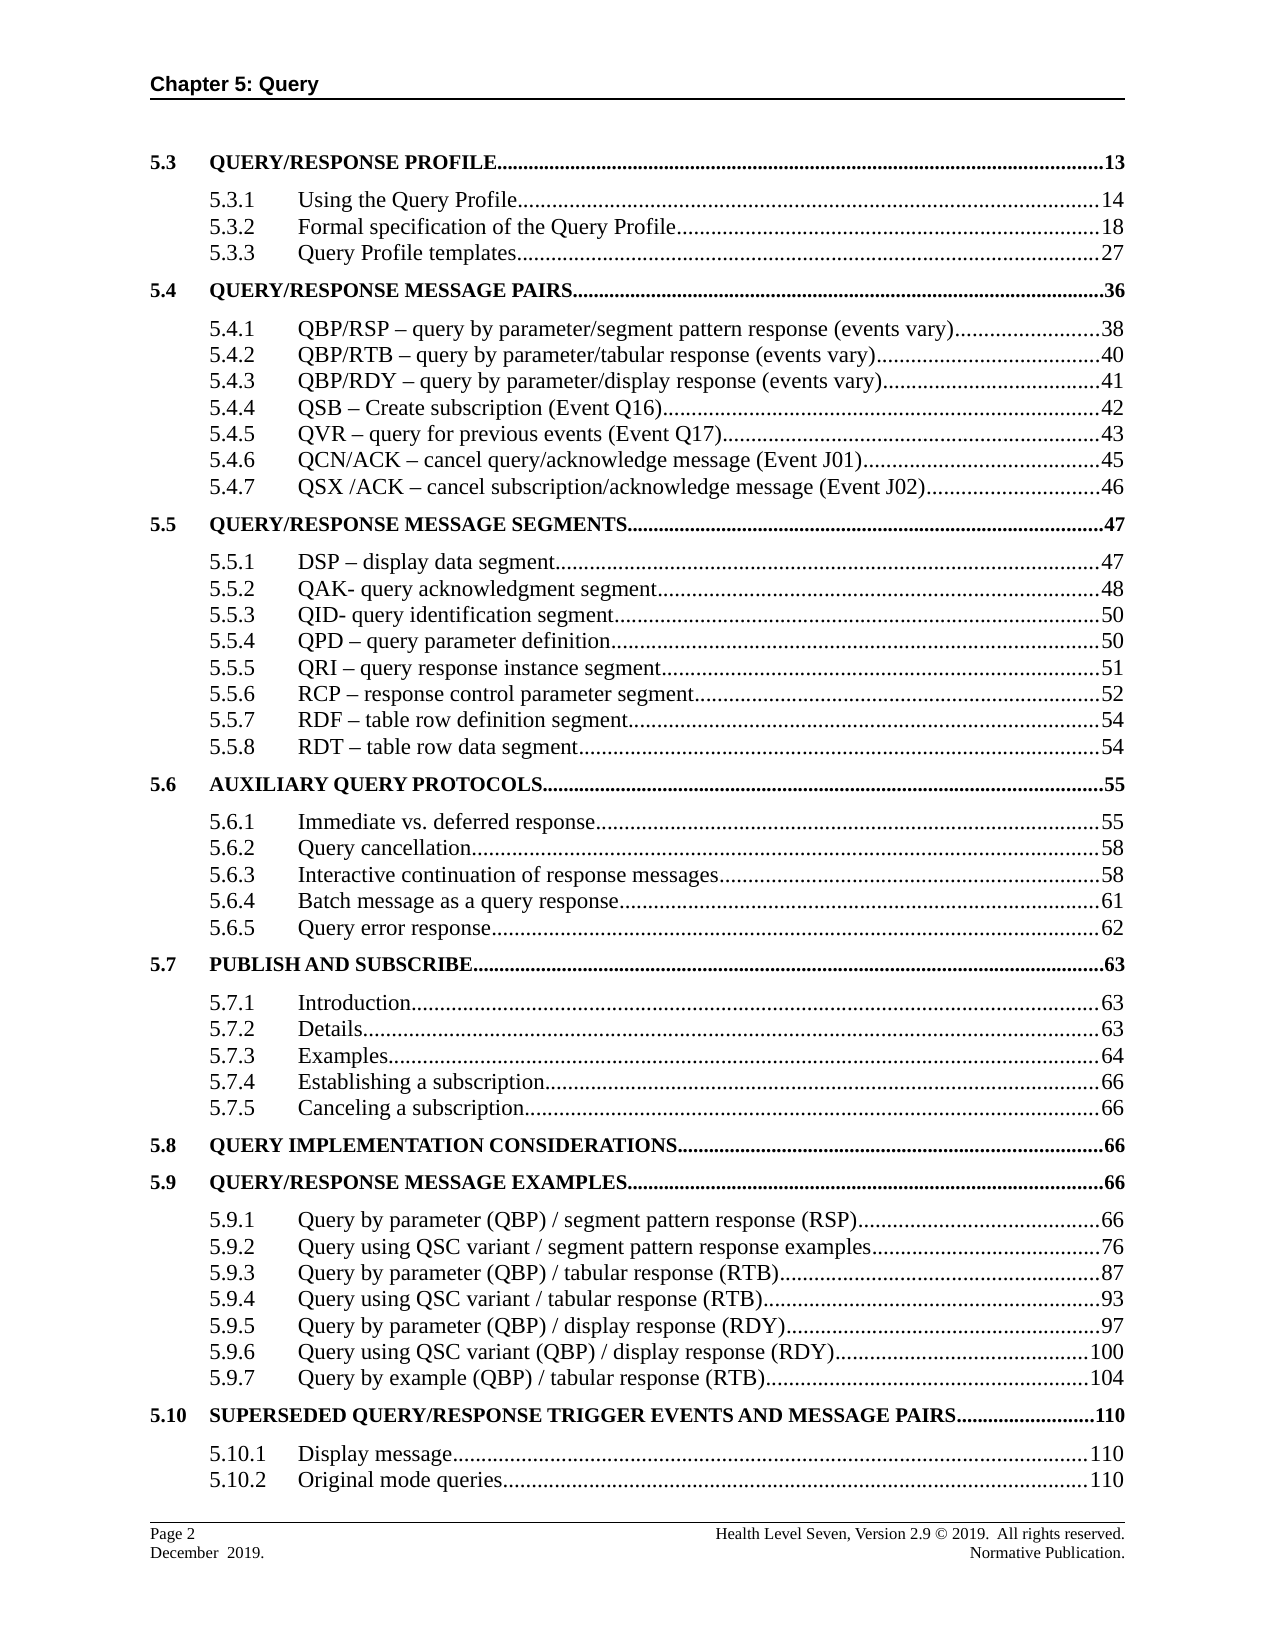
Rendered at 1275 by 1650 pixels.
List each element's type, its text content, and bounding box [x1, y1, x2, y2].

text 5.4.5 QVR – query for previous events (Event Q17) 43 [209, 420, 1066, 446]
text 5.5.7 RDF – table row definition segment 54 [209, 706, 1066, 733]
text 5.10.1 Display message 110 [209, 1440, 1066, 1466]
text 5.10 SUPERSEDED QUERY/RESPONSE TRIGGER EVENTS AND MESSAGE PAIRS 110 [150, 1403, 1050, 1427]
text 5.9.2 Query using QSC variant / segment pattern response examples 76 [209, 1233, 1066, 1259]
text 5.3.3 Query Profile templates 27 [209, 239, 1066, 266]
text 5.5.1 DSP – display data segment 47 [209, 548, 1066, 574]
text 5.10.2 Original mode queries 110 [209, 1466, 1066, 1493]
text 5.5 QUERY/RESPONSE MESSAGE SEGMENTS 47 [150, 512, 1050, 536]
text 5.8 QUERY IMPLEMENTATION CONSIDERATIONS 66 [150, 1133, 1050, 1157]
text 5.3.2 Formal specification of the Query Profile 18 [209, 213, 1066, 239]
text 5.4.1 QBP/RSP – query by parameter/segment pattern response (events vary) 38 [209, 315, 1066, 341]
text 5.9.3 Query by parameter (QBP) / tabular response (RTB) 87 [209, 1259, 1066, 1285]
text 5.5.6 RCP – response control parameter segment 52 [209, 680, 1066, 706]
text 5.4.2 QBP/RTB – query by parameter/tabular response (events vary) 40 [209, 341, 1066, 367]
text 5.6.5 Query error response 62 [209, 913, 1066, 940]
text 5.5.2 QAK- query acknowledgment segment 48 [209, 574, 1066, 601]
text 5.3.1 Using the Query Profile 14 [209, 187, 1066, 213]
text 5.7.4 Establishing a subscription 66 [209, 1068, 1066, 1094]
text 5.4.3 QBP/RDY – query by parameter/display response (events vary) 41 [209, 367, 1066, 394]
text 5.6.3 Interactive continuation of response messages 58 [209, 861, 1066, 887]
text 5.9.7 Query by example (QBP) / tabular response (RTB) 104 [209, 1364, 1066, 1391]
text 5.5.8 RDT – table row data segment 54 [209, 733, 1066, 759]
text 5.5.3 QID- query identification segment 50 [209, 601, 1066, 627]
text 5.7.3 Examples 64 [209, 1042, 1066, 1068]
text 5.7.2 Details 63 [209, 1015, 1066, 1042]
text 5.9.6 Query using QSC variant (QBP) / display response (RDY) 100 [209, 1338, 1066, 1364]
text 5.6 AUXILIARY QUERY PROTOCOLS 55 [150, 772, 1050, 796]
text 5.6.2 Query cancellation 58 [209, 834, 1066, 861]
text 5.5.4 QPD – query parameter definition 50 [209, 627, 1066, 654]
text 5.9 QUERY/RESPONSE MESSAGE EXAMPLES 66 [150, 1170, 1050, 1194]
text 5.9.5 Query by parameter (QBP) / display response (RDY) 97 [209, 1312, 1066, 1338]
text 5.7.1 Introduction 63 [209, 989, 1066, 1015]
text 5.5.5 QRI – query response instance segment 51 [209, 654, 1066, 680]
text 5.9.4 Query using QSC variant / tabular response (RTB) 93 [209, 1285, 1066, 1312]
text 5.4.6 QCN/ACK – cancel query/acknowledge message (Event J01) 45 [209, 446, 1066, 473]
text 5.4 QUERY/RESPONSE MESSAGE PAIRS 36 [150, 278, 1050, 302]
text 5.6.1 Immediate vs. deferred response 55 [209, 808, 1066, 834]
text 5.9.1 Query by parameter (QBP) / segment pattern response (RSP) 66 [209, 1206, 1066, 1233]
text 5.4.4 QSB – Create subscription (Event Q16) 42 [209, 394, 1066, 420]
text 5.4.7 QSX /ACK – cancel subscription/acknowledge message (Event J02) 46 [209, 473, 1066, 499]
text 5.7.5 Canceling a subscription 66 [209, 1094, 1066, 1121]
text 5.3 QUERY/RESPONSE PROFILE 13 [150, 150, 1050, 174]
text 5.7 PUBLISH AND SUBSCRIBE 63 [150, 952, 1050, 976]
text 5.6.4 Batch message as a query response 61 [209, 887, 1066, 913]
